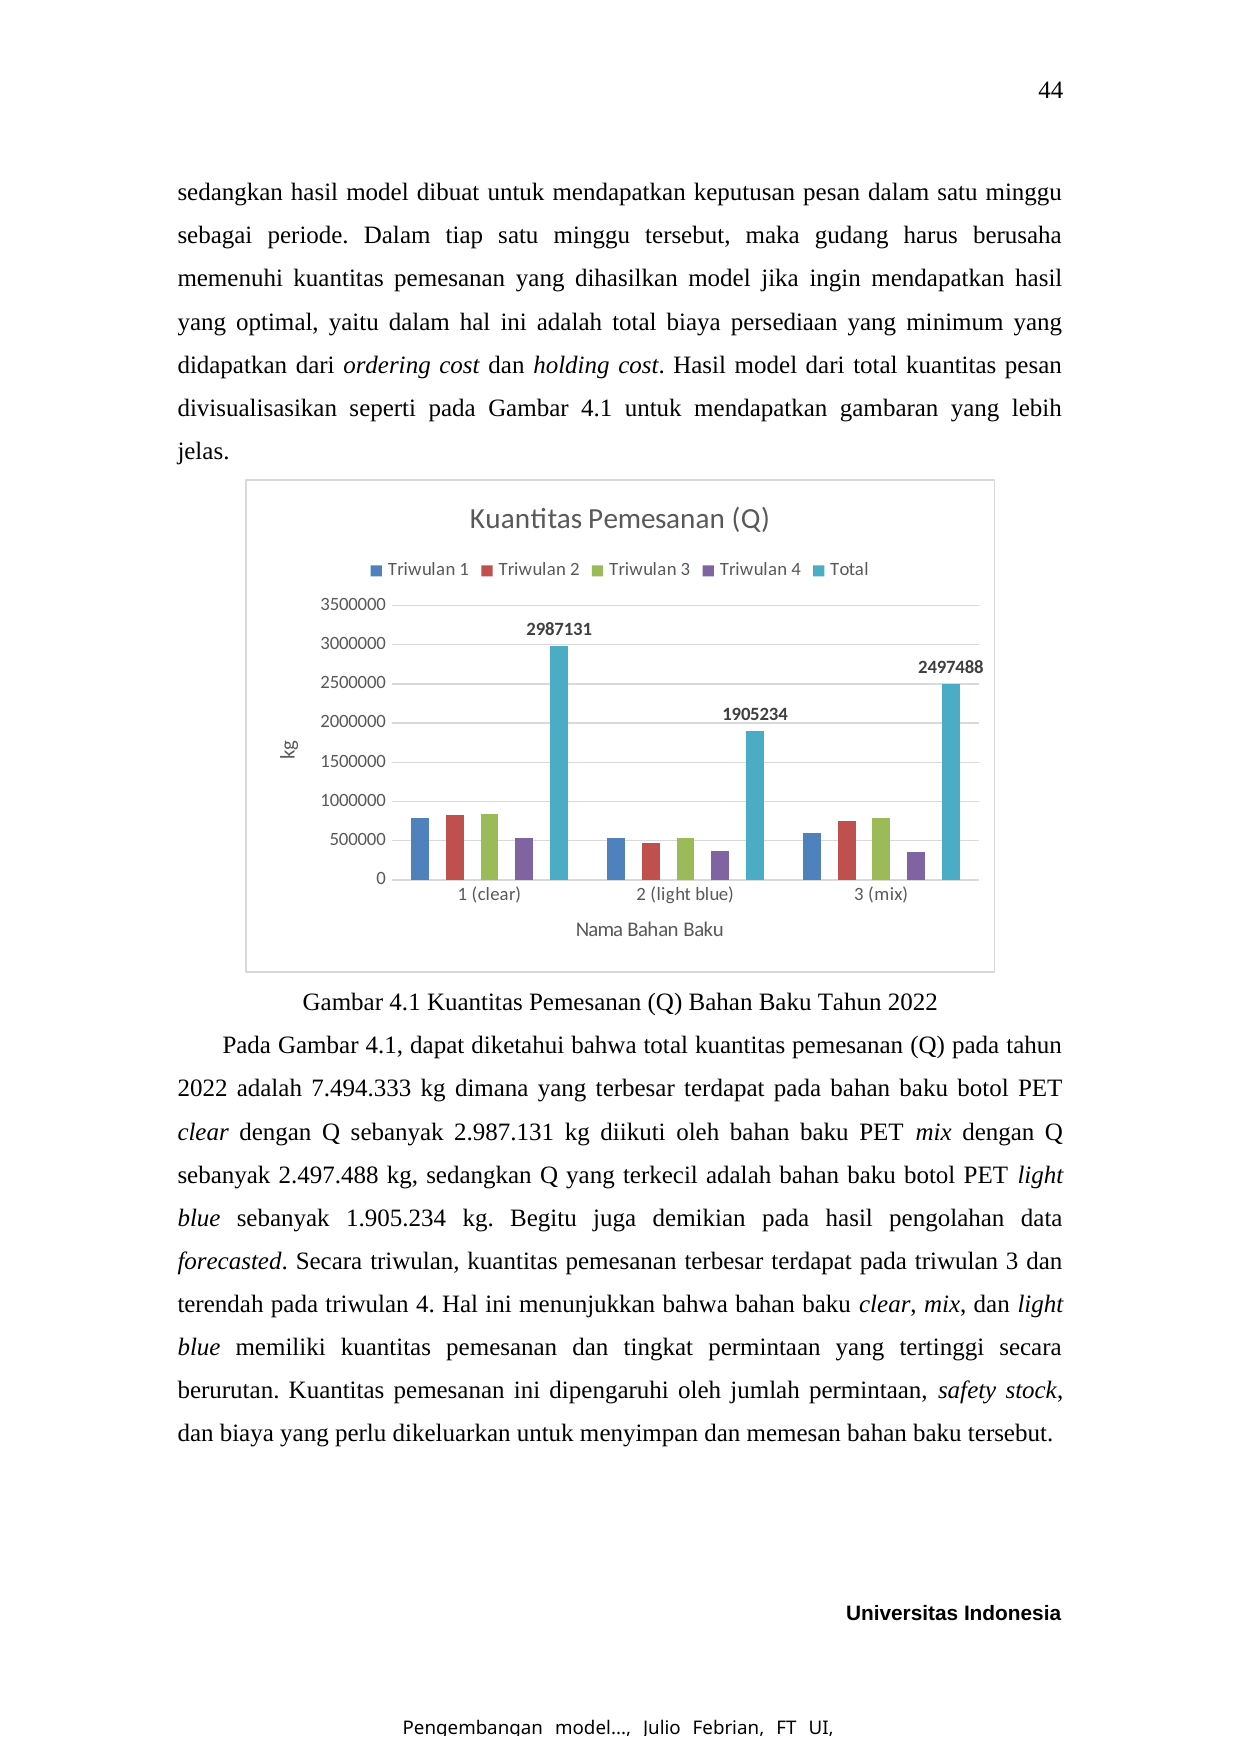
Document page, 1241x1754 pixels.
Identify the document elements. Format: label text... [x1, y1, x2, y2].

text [177, 177, 1063, 465]
text Pada Gambar 4.1, dapat diketahui bahwa total kuantitas pemesanan (Q) pada tahun 2022 adalah 7.494.333 kg dimana yang terbesar terdapat pada bahan baku botol PET clear dengan Q sebanyak 2.987.131 kg diikuti oleh bahan baku PET mix dengan Q sebanyak 2.497.488 kg, sedangkan Q yang terkecil adalah bahan baku botol PET light blue sebanyak 1.905.234 kg. Begitu juga demikian pada hasil pengolahan data forecasted. Secara triwulan, kuantitas pemesanan terbesar terdapat pada triwulan 3 dan terendah pada triwulan 4. Hal ini menunjukkan bahwa bahan baku clear, mix, dan light blue memiliki kuantitas pemesanan dan tingkat permintaan yang tertinggi secara berurutan. Kuantitas pemesanan ini dipengaruhi oleh jumlah permintaan, safety stock, dan biaya yang perlu dikeluarkan untuk menyimpan dan memesan bahan baku tersebut. [177, 1030, 1063, 1447]
text Gambar 4.1 Kuantitas Pemesanan (Q) Bahan Baku Tahun 2022 [177, 987, 1063, 1016]
